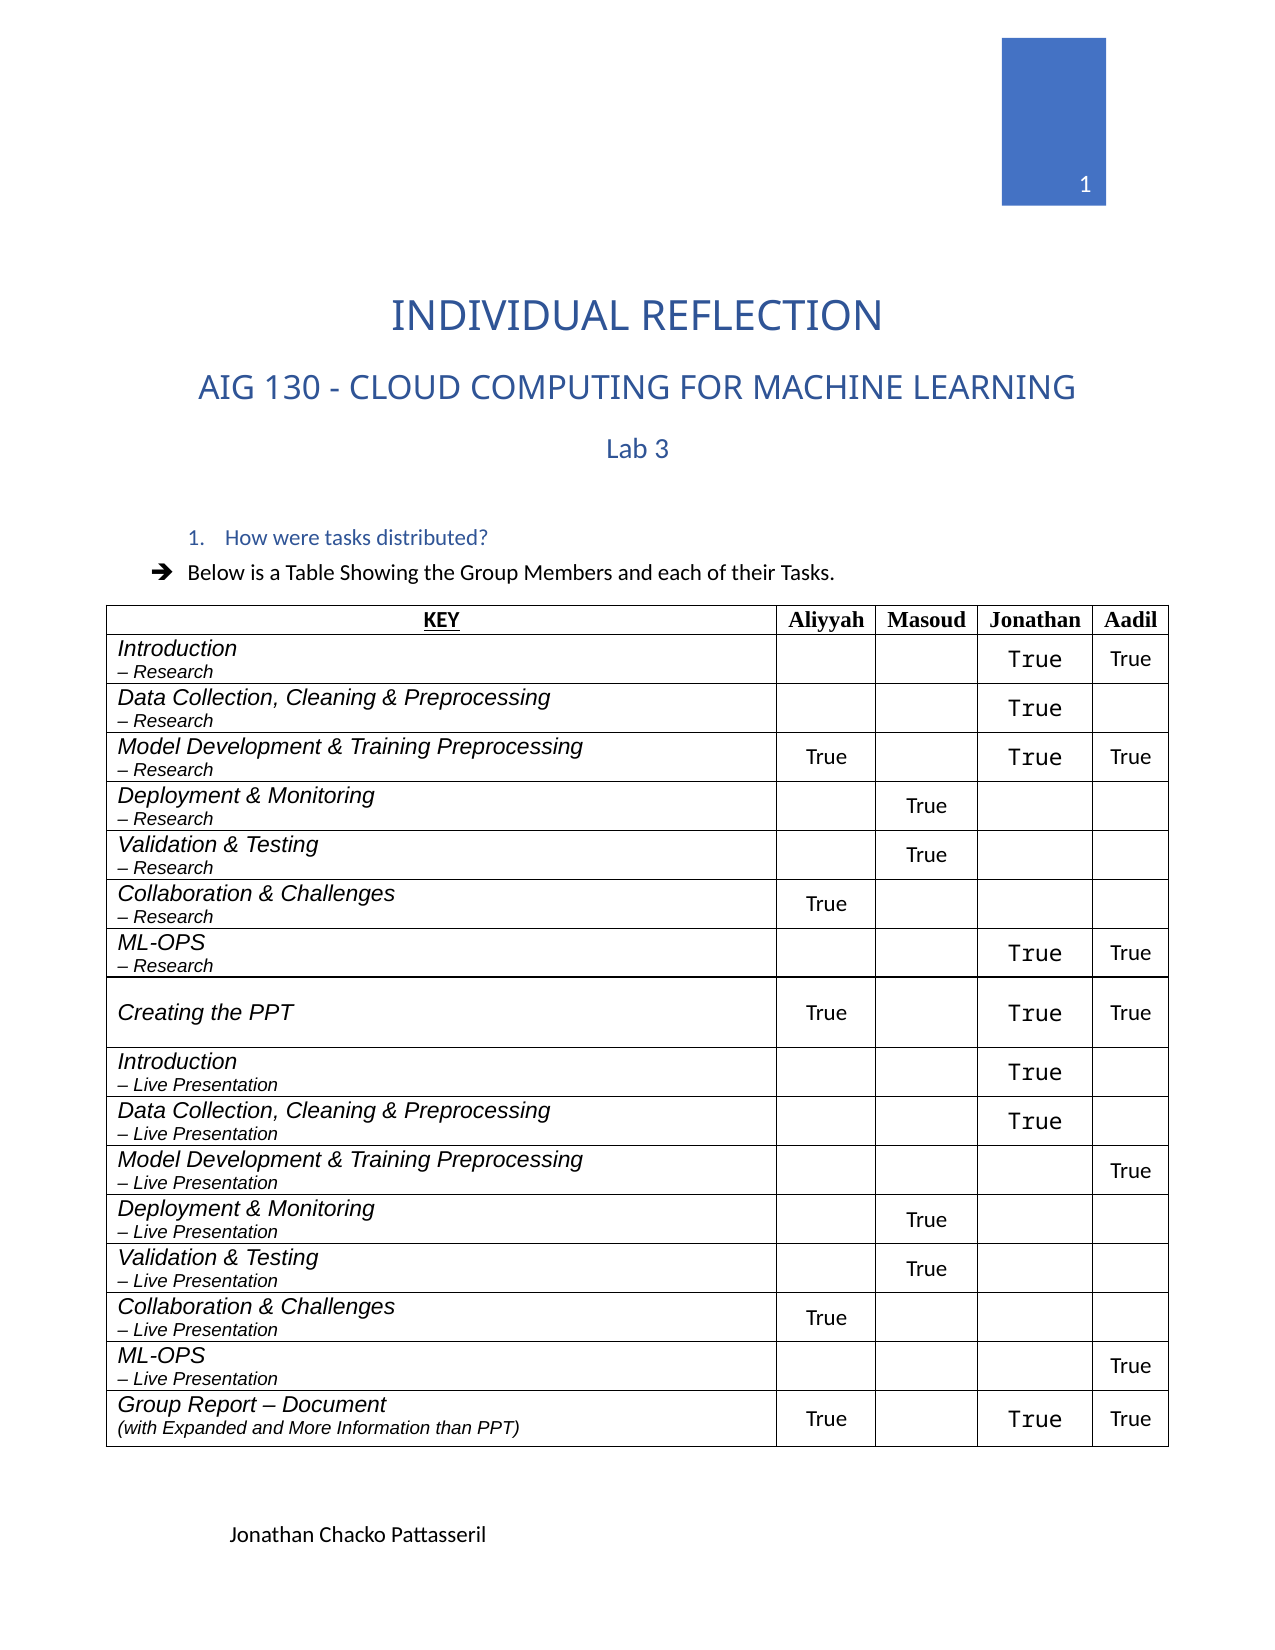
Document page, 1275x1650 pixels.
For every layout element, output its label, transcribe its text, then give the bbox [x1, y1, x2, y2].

subtitle Lab 3 [150, 430, 1125, 465]
table_cell True [1093, 978, 1168, 1047]
table_cell ML-OPS – Live Presentation [107, 1342, 776, 1389]
table_cell True [1093, 733, 1168, 781]
table_cell [978, 831, 1092, 878]
table_header Aadil [1093, 606, 1168, 634]
table_cell [1093, 831, 1168, 878]
table_cell [876, 1293, 977, 1341]
table_cell [777, 1342, 875, 1389]
table_cell [876, 929, 977, 976]
table_cell ML-OPS – Research [107, 929, 776, 976]
table_cell True [978, 1048, 1092, 1096]
table_cell [777, 684, 875, 732]
table_cell True [777, 733, 875, 781]
table_cell [1093, 782, 1168, 829]
table_header KEY [107, 606, 776, 634]
table_cell True [777, 978, 875, 1047]
table_cell True [978, 978, 1092, 1047]
table_cell Collaboration & Challenges – Research [107, 880, 776, 927]
table_cell True [978, 1097, 1092, 1145]
table_cell [876, 1146, 977, 1194]
table_cell [777, 1146, 875, 1194]
table_cell True [1093, 1342, 1168, 1389]
table_cell [777, 1244, 875, 1292]
table_cell Deployment & Monitoring – Research [107, 782, 776, 829]
table_cell [876, 733, 977, 781]
table_cell True [1093, 635, 1168, 683]
table_cell [876, 1097, 977, 1145]
subtitle INDIVIDUAL REFLECTION [150, 187, 1125, 343]
table_cell [978, 1195, 1092, 1243]
table_cell [876, 1391, 977, 1446]
table_cell Data Collection, Cleaning & Preprocessing – Research [107, 684, 776, 732]
table_cell Introduction – Live Presentation [107, 1048, 776, 1096]
table_cell True [876, 1244, 977, 1292]
table_cell [876, 880, 977, 927]
table_cell True [777, 880, 875, 927]
table_cell Validation & Testing – Research [107, 831, 776, 878]
table_cell [1093, 880, 1168, 927]
table_cell True [876, 1195, 977, 1243]
table_cell [777, 1048, 875, 1096]
table_cell True [978, 1391, 1092, 1446]
table_cell Creating the PPT [107, 978, 776, 1047]
table_cell [876, 635, 977, 683]
table_cell [777, 1195, 875, 1243]
table_cell [777, 831, 875, 878]
table_cell True [1093, 929, 1168, 976]
table_cell Model Development & Training Preprocessing – Research [107, 733, 776, 781]
table_cell True [978, 684, 1092, 732]
table_header Aliyyah [777, 606, 875, 634]
table_cell [777, 929, 875, 976]
table_cell True [876, 782, 977, 829]
table_cell [978, 1244, 1092, 1292]
table_cell [876, 1342, 977, 1389]
table_header Masoud [876, 606, 977, 634]
table_cell True [876, 831, 977, 878]
table_cell Introduction – Research [107, 635, 776, 683]
table_cell [1093, 1097, 1168, 1145]
table_cell [978, 1293, 1092, 1341]
subtitle How were tasks distributed? [187, 523, 1125, 551]
table_cell True [1093, 1146, 1168, 1194]
table_cell Deployment & Monitoring – Live Presentation [107, 1195, 776, 1243]
table_cell [978, 782, 1092, 829]
table_cell True [777, 1293, 875, 1341]
table_cell [978, 880, 1092, 927]
table_cell [1093, 1244, 1168, 1292]
table_cell Data Collection, Cleaning & Preprocessing – Live Presentation [107, 1097, 776, 1145]
table_cell Collaboration & Challenges – Live Presentation [107, 1293, 776, 1341]
table_header Jonathan [978, 606, 1092, 634]
table_cell [978, 1146, 1092, 1194]
table_cell [1093, 1195, 1168, 1243]
table_cell [1093, 1048, 1168, 1096]
table_cell True [1093, 1391, 1168, 1446]
list Below is a Table Showing the Group Members and each of their Tasks. [150, 558, 1125, 586]
table_cell [876, 978, 977, 1047]
table_cell [978, 1342, 1092, 1389]
table_cell [777, 782, 875, 829]
table_cell [876, 1048, 977, 1096]
table_cell True [978, 733, 1092, 781]
table_cell Model Development & Training Preprocessing – Live Presentation [107, 1146, 776, 1194]
table_cell True [978, 635, 1092, 683]
subtitle AIG 130 - CLOUD COMPUTING FOR MACHINE LEARNING [150, 364, 1125, 409]
table_cell [777, 1097, 875, 1145]
table_cell True [777, 1391, 875, 1446]
table_cell True [978, 929, 1092, 976]
table_cell [1093, 1293, 1168, 1341]
table_cell [876, 684, 977, 732]
table_cell [777, 635, 875, 683]
table_cell Validation & Testing – Live Presentation [107, 1244, 776, 1292]
table_cell [1093, 684, 1168, 732]
table_cell Group Report – Document (with Expanded and More Information than PPT) [107, 1391, 776, 1446]
